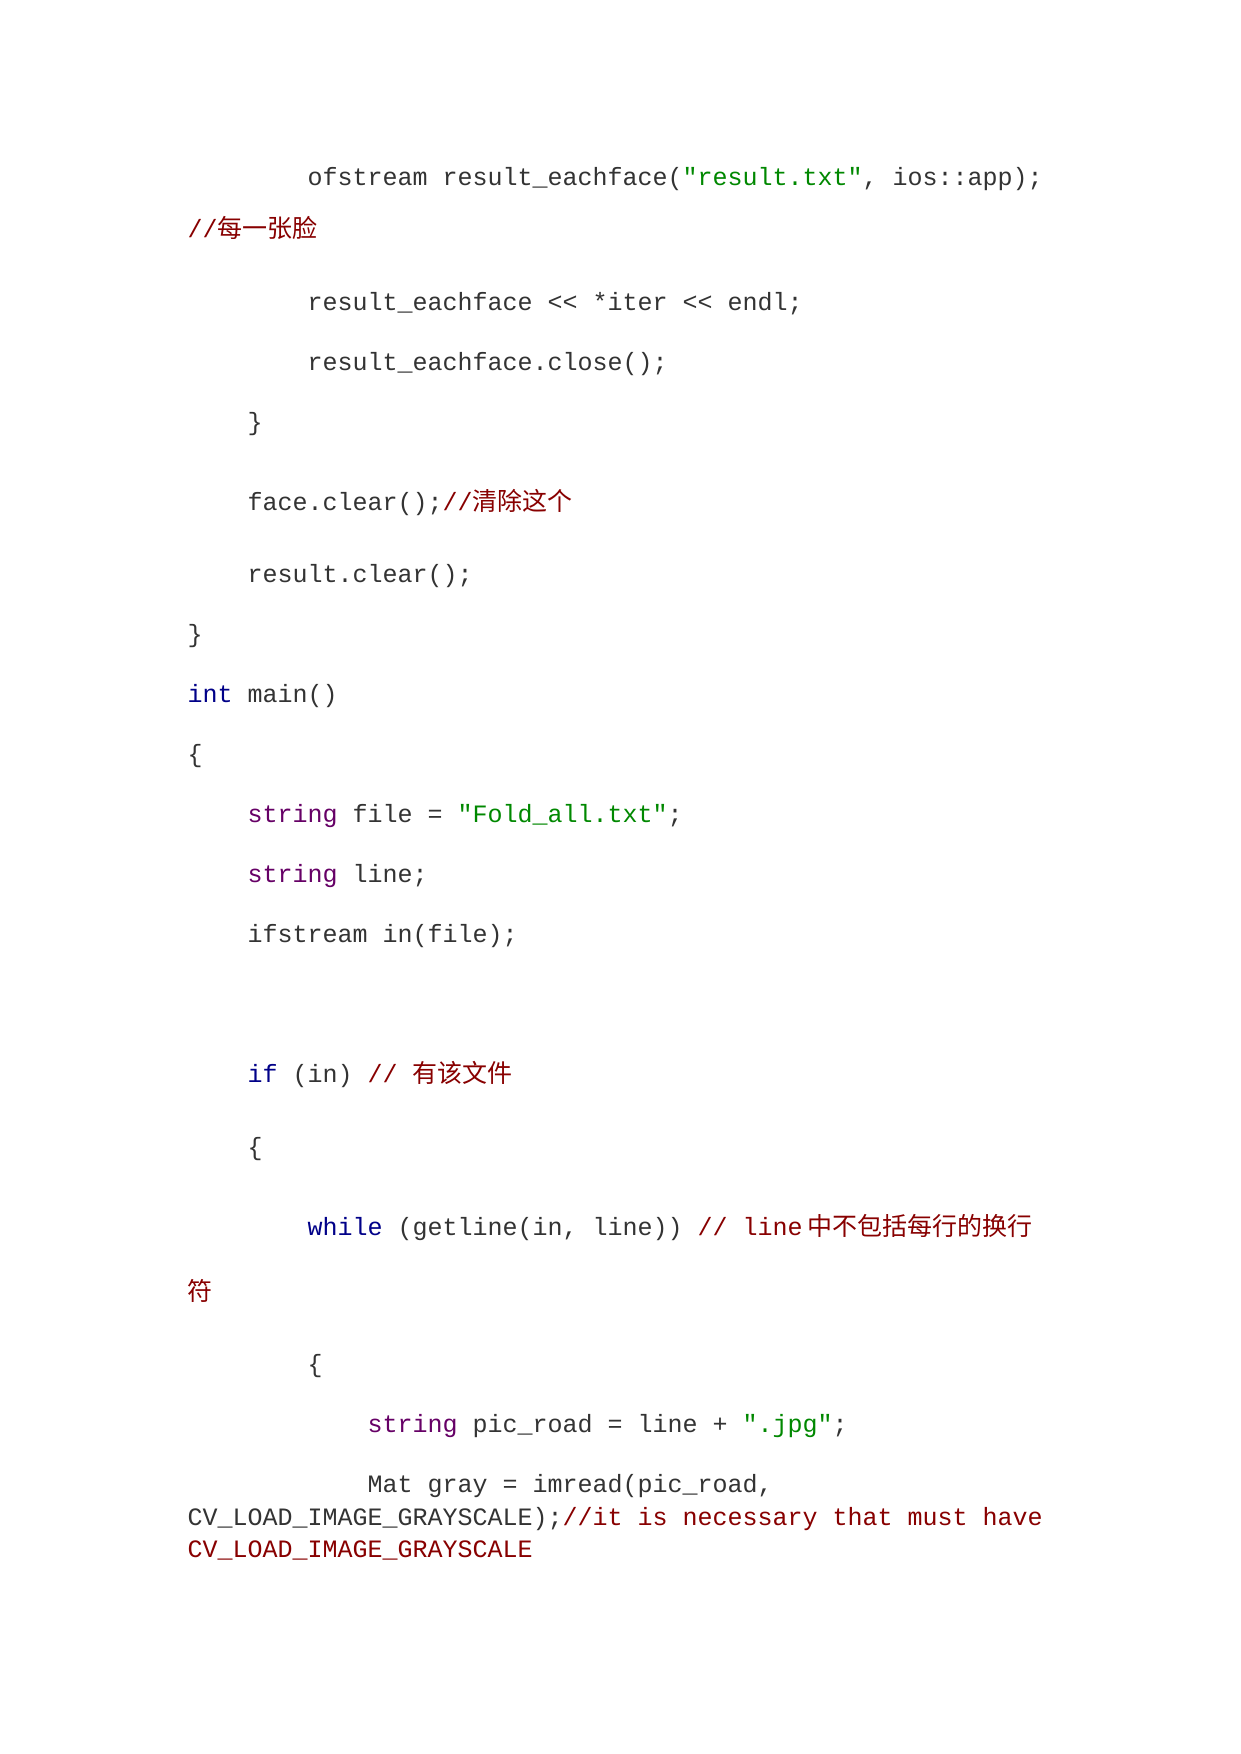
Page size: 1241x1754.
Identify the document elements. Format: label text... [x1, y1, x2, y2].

text } [187, 619, 1053, 652]
text ofstream result_eachface("result.txt", ios::app); //每一张脸 [187, 162, 1053, 259]
text int main() [187, 679, 1053, 712]
text result_eachface.close(); [187, 347, 1053, 379]
text string pic_road = line + ".jpg"; [187, 1409, 1053, 1442]
text while (getline(in, line)) // line中不包括每行的换行符 [187, 1192, 1053, 1322]
text { [187, 1132, 1053, 1164]
text result.clear(); [187, 559, 1053, 592]
text { [187, 1349, 1053, 1382]
text string file = "Fold_all.txt"; [187, 799, 1053, 832]
text string line; [187, 859, 1053, 892]
text } [187, 407, 1053, 439]
text result_eachface << *iter << endl; [187, 287, 1053, 319]
text if (in) // 有该文件 [187, 1039, 1053, 1104]
text ifstream in(file); [187, 919, 1053, 952]
text Mat gray = imread(pic_road, CV_LOAD_IMAGE_GRAYSCALE);//it is necessary that must have CV_LOAD_IMAGE_GRAYSCALE [187, 1469, 1053, 1567]
text face.clear();//清除这个 [187, 467, 1053, 532]
text { [187, 739, 1053, 772]
